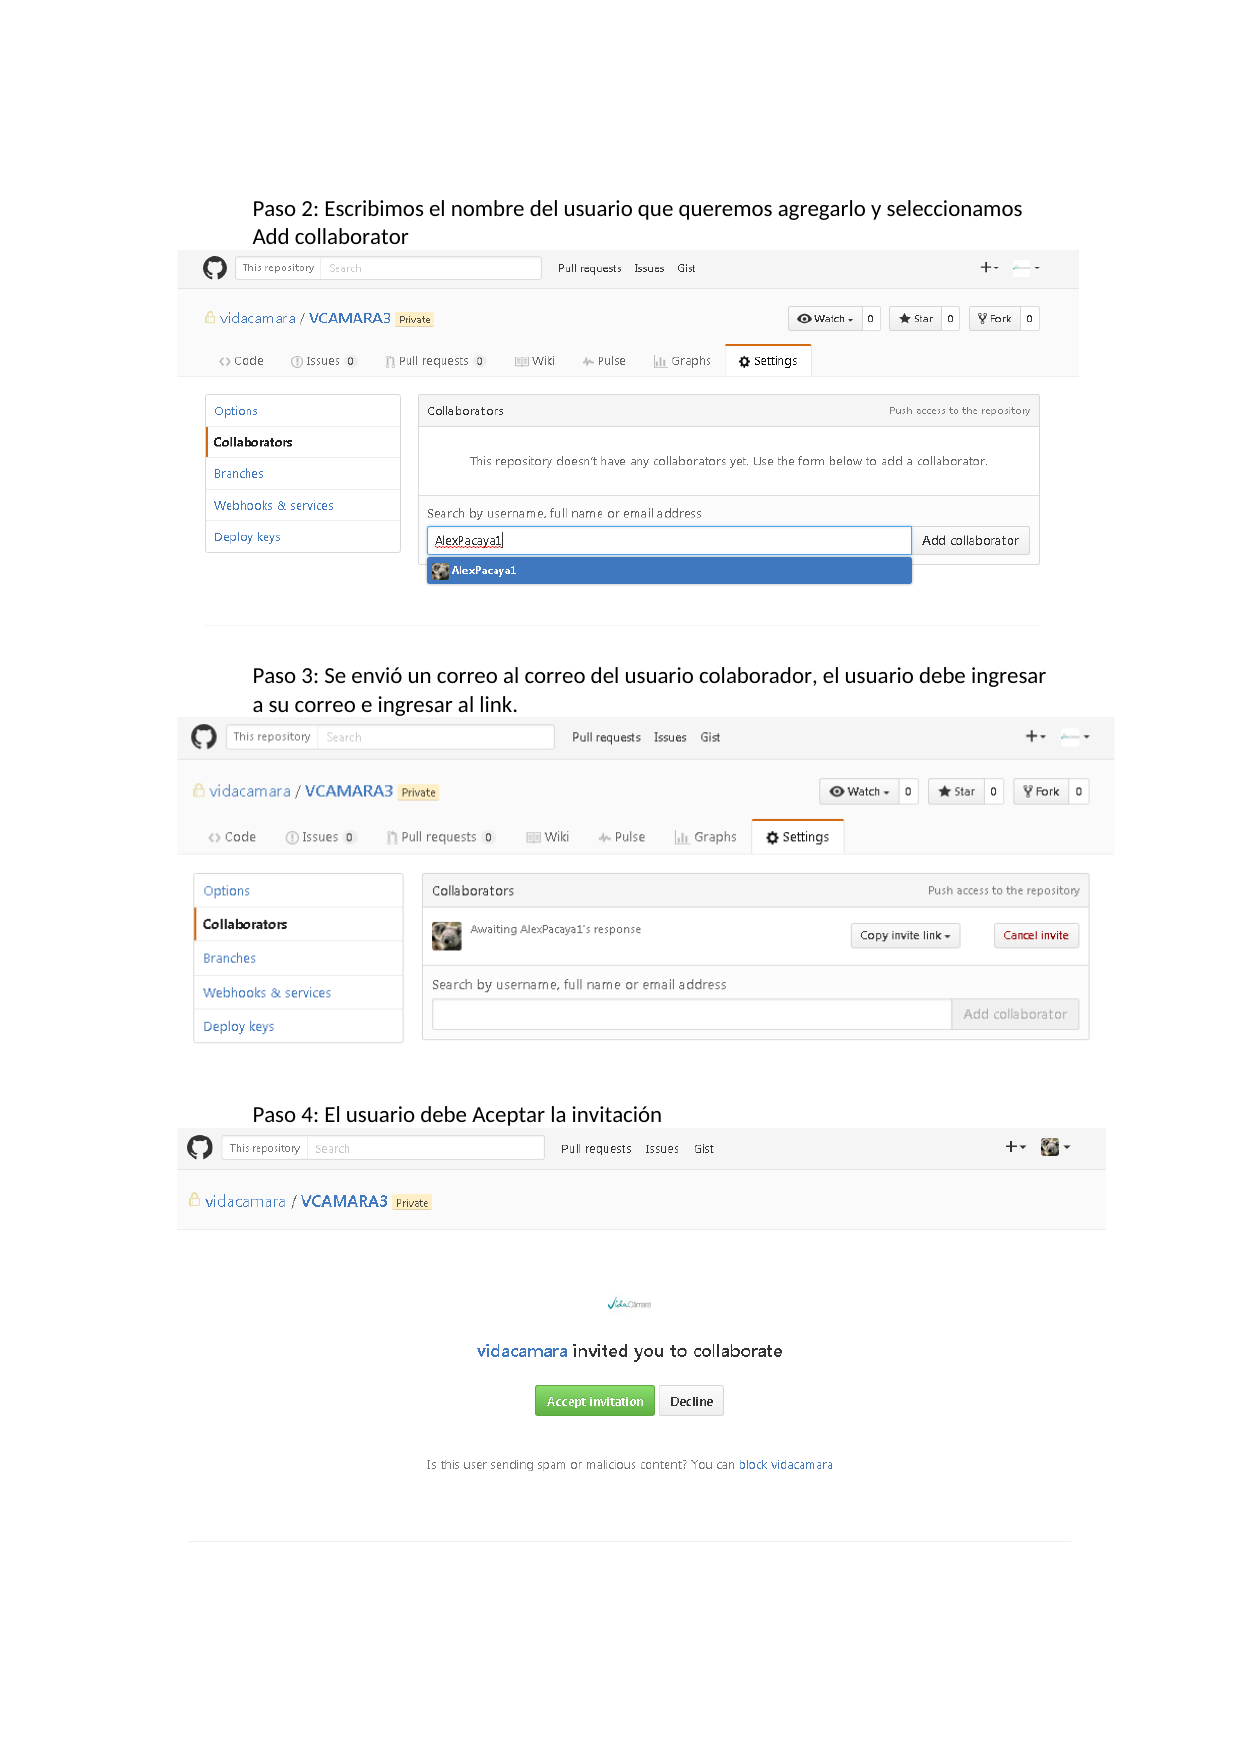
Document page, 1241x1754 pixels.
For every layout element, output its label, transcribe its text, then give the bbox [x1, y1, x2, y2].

picture [177, 1128, 1107, 1552]
list Paso 3: Se envió un correo al correo del usuario colaborador, el usuario debe ingresar a su correo e ingresar al link. [252, 662, 1063, 717]
picture [177, 717, 1115, 1082]
list Paso 2: Escribimos el nombre del usuario que queremos agregarlo y seleccionamos Add collaborator [252, 194, 1063, 250]
list Paso 4: El usuario debe Aceptar la invitación [252, 1100, 1063, 1128]
picture [177, 250, 1079, 643]
